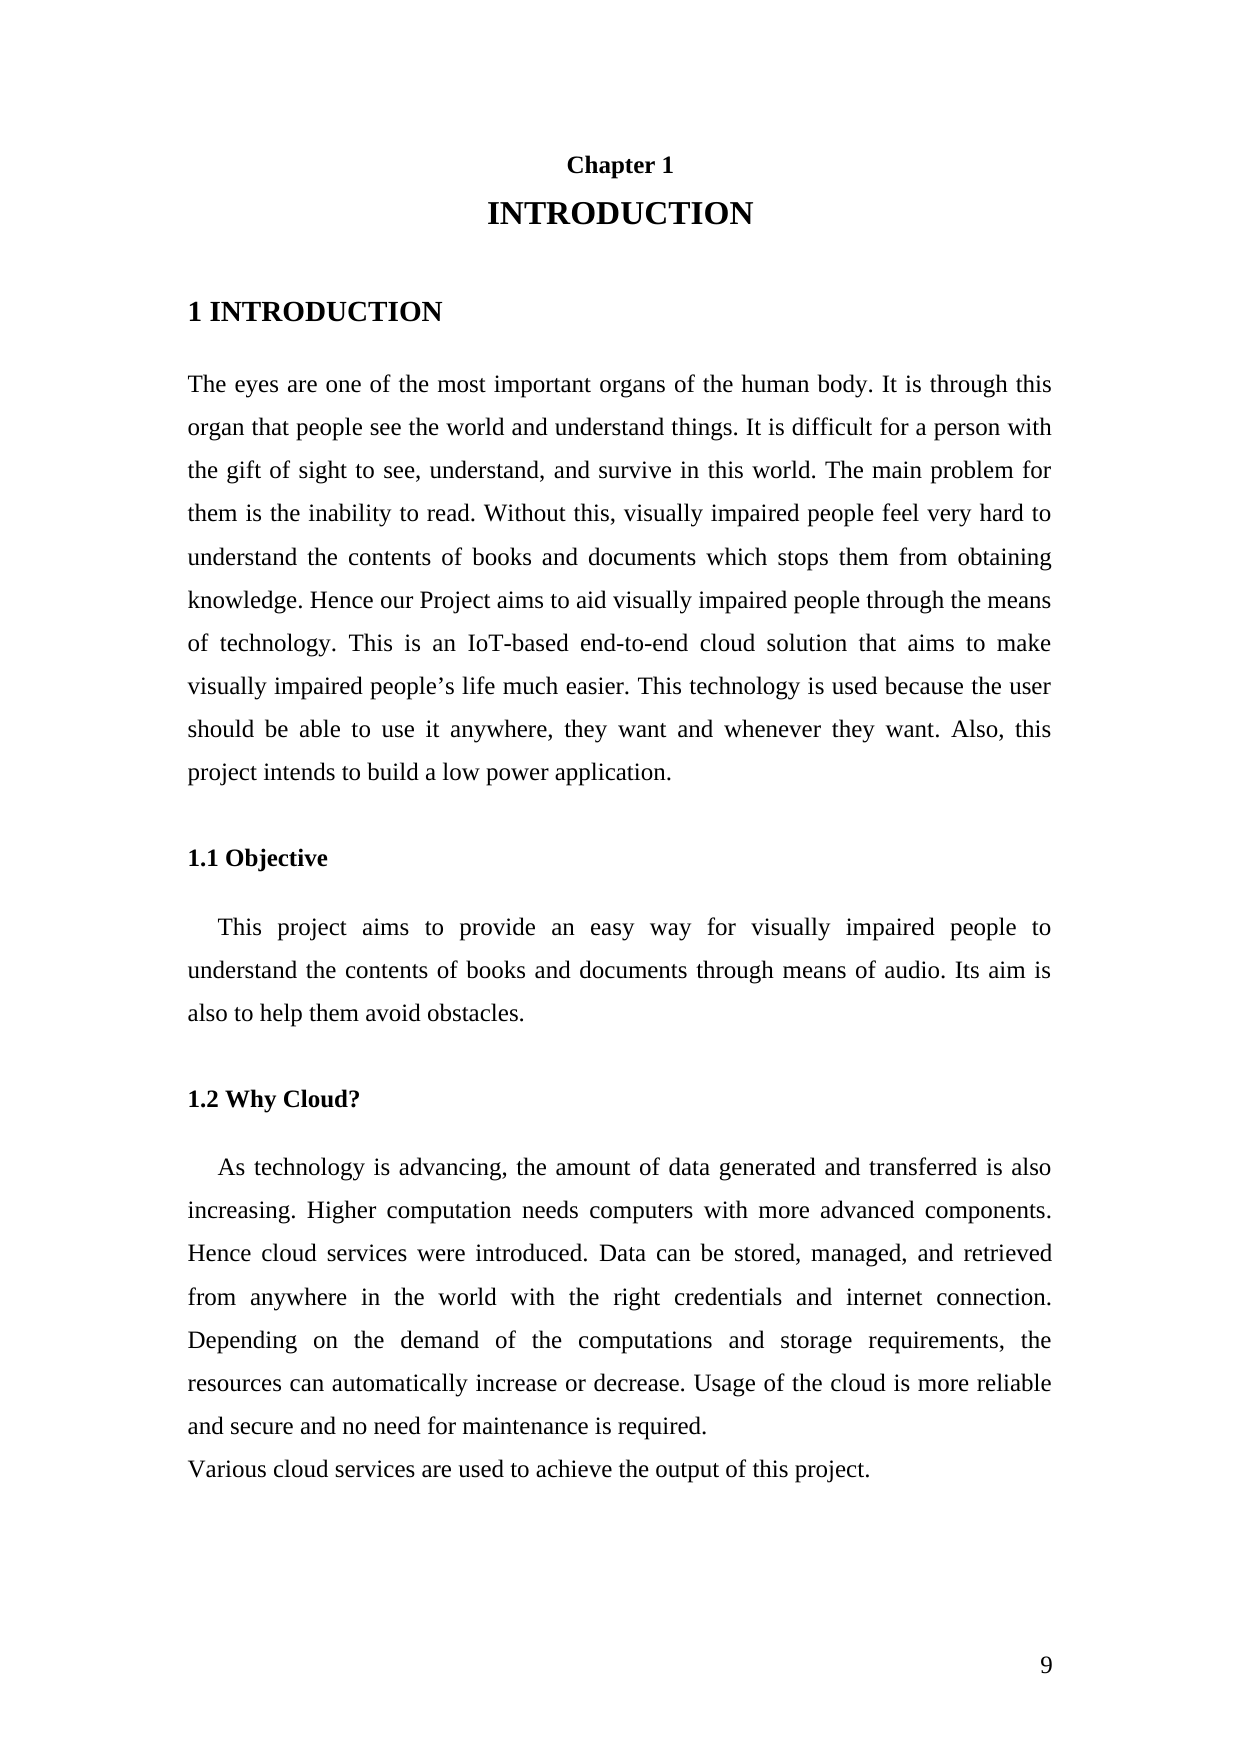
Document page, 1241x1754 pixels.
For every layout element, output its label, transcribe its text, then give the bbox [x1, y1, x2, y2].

text INTRODUCTION [187, 193, 1053, 231]
text The eyes are one of the most important organs of the human body. It is through this organ that people see the world and understand things. It is difficult for a person with the gift of sight to see, understand, and survive in this world. The main problem for them is the inability to read. Without this, visually impaired people feel very hard to understand the contents of books and documents which stops them from obtaining knowledge. Hence our Project aims to aid visually impaired people through the means of technology. This is an IoT-based end-to-end cloud solution that aims to make visually impaired people’s life much easier. This technology is used because the user should be able to use it anywhere, they want and whenever they want. Also, this project intends to build a low power application. [187, 369, 1053, 786]
text This project aims to provide an easy way for visually impaired people to understand the contents of books and documents through means of audio. Its aim is also to help them avoid obstacles. [187, 912, 1053, 1027]
text 1 INTRODUCTION [187, 294, 1053, 327]
text Chapter 1 [187, 150, 1053, 179]
text Various cloud services are used to achieve the output of this project. [187, 1454, 1053, 1483]
text As technology is advancing, the amount of data generated and transferred is also increasing. Higher computation needs computers with more advanced components. Hence cloud services were introduced. Data can be stored, managed, and retrieved from anywhere in the world with the right credentials and internet connection. Depending on the demand of the computations and storage requirements, the resources can automatically increase or decrease. Usage of the cloud is more reliable and secure and no need for maintenance is required. [187, 1152, 1053, 1440]
list Objective [187, 843, 1053, 872]
list Why Cloud? [187, 1084, 1053, 1113]
